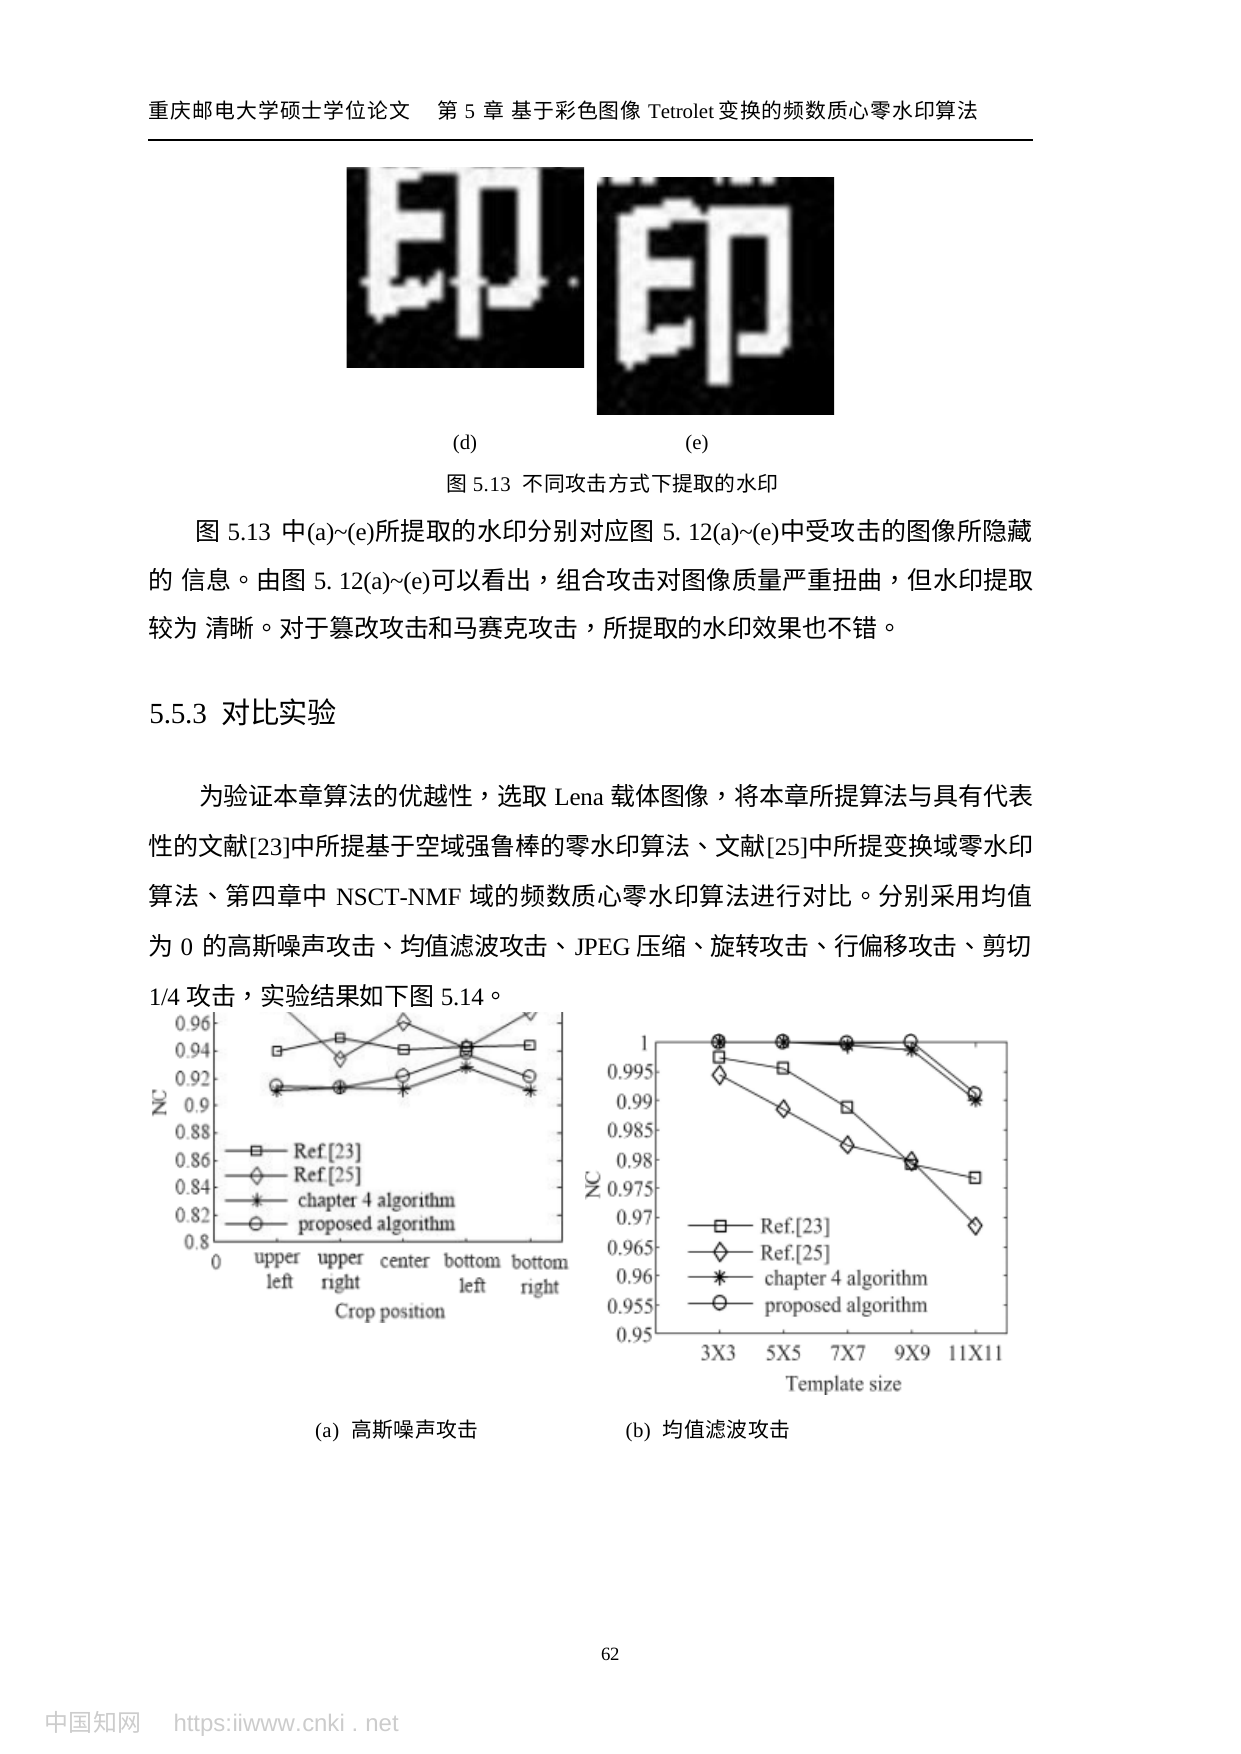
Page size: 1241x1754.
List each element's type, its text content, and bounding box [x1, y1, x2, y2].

text (d) (e) [453, 434, 1054, 454]
picture [346, 167, 585, 368]
text 图 5.13 不同攻击方式下提取的水印 [446, 470, 1054, 497]
picture [585, 1033, 1009, 1395]
text 为验证本章算法的优越性，选取 Lena 载体图像，将本章所提算法与具有代表 性的文献[23]中所提基于空域强鲁棒的零水印算法、文献[25]中所提变换域零水印 算法、第四章中 NSCT-NMF 域的频数质心零水印算法进行对比。分别采用均值为 0 的高斯噪声攻击、均值滤波攻击、JPEG 压缩、旋转攻击、行偏移攻击、剪切 1/4 攻击，实验结果如下图 5.14。 [149, 778, 1034, 1013]
picture [151, 1012, 571, 1323]
text 62 [601, 1647, 1054, 1664]
text 中国知网 https:iiwww.cnki . net [44, 1711, 1054, 1737]
text (a) 高斯噪声攻击 (b) 均值滤波攻击 [315, 1416, 1054, 1442]
text 图 5.13 中(a)~(e)所提取的水印分别对应图 5. 12(a)~(e)中受攻击的图像所隐藏的 信息。由图 5. 12(a)~(e)可以看出，组合攻击对图像质量严重扭曲，但水印提取较为 清晰。对于篡改攻击和马赛克攻击，所提取的水印效果也不错。 [149, 514, 1034, 645]
text 5.5.3 对比实验 [149, 694, 1054, 731]
picture [596, 177, 835, 415]
